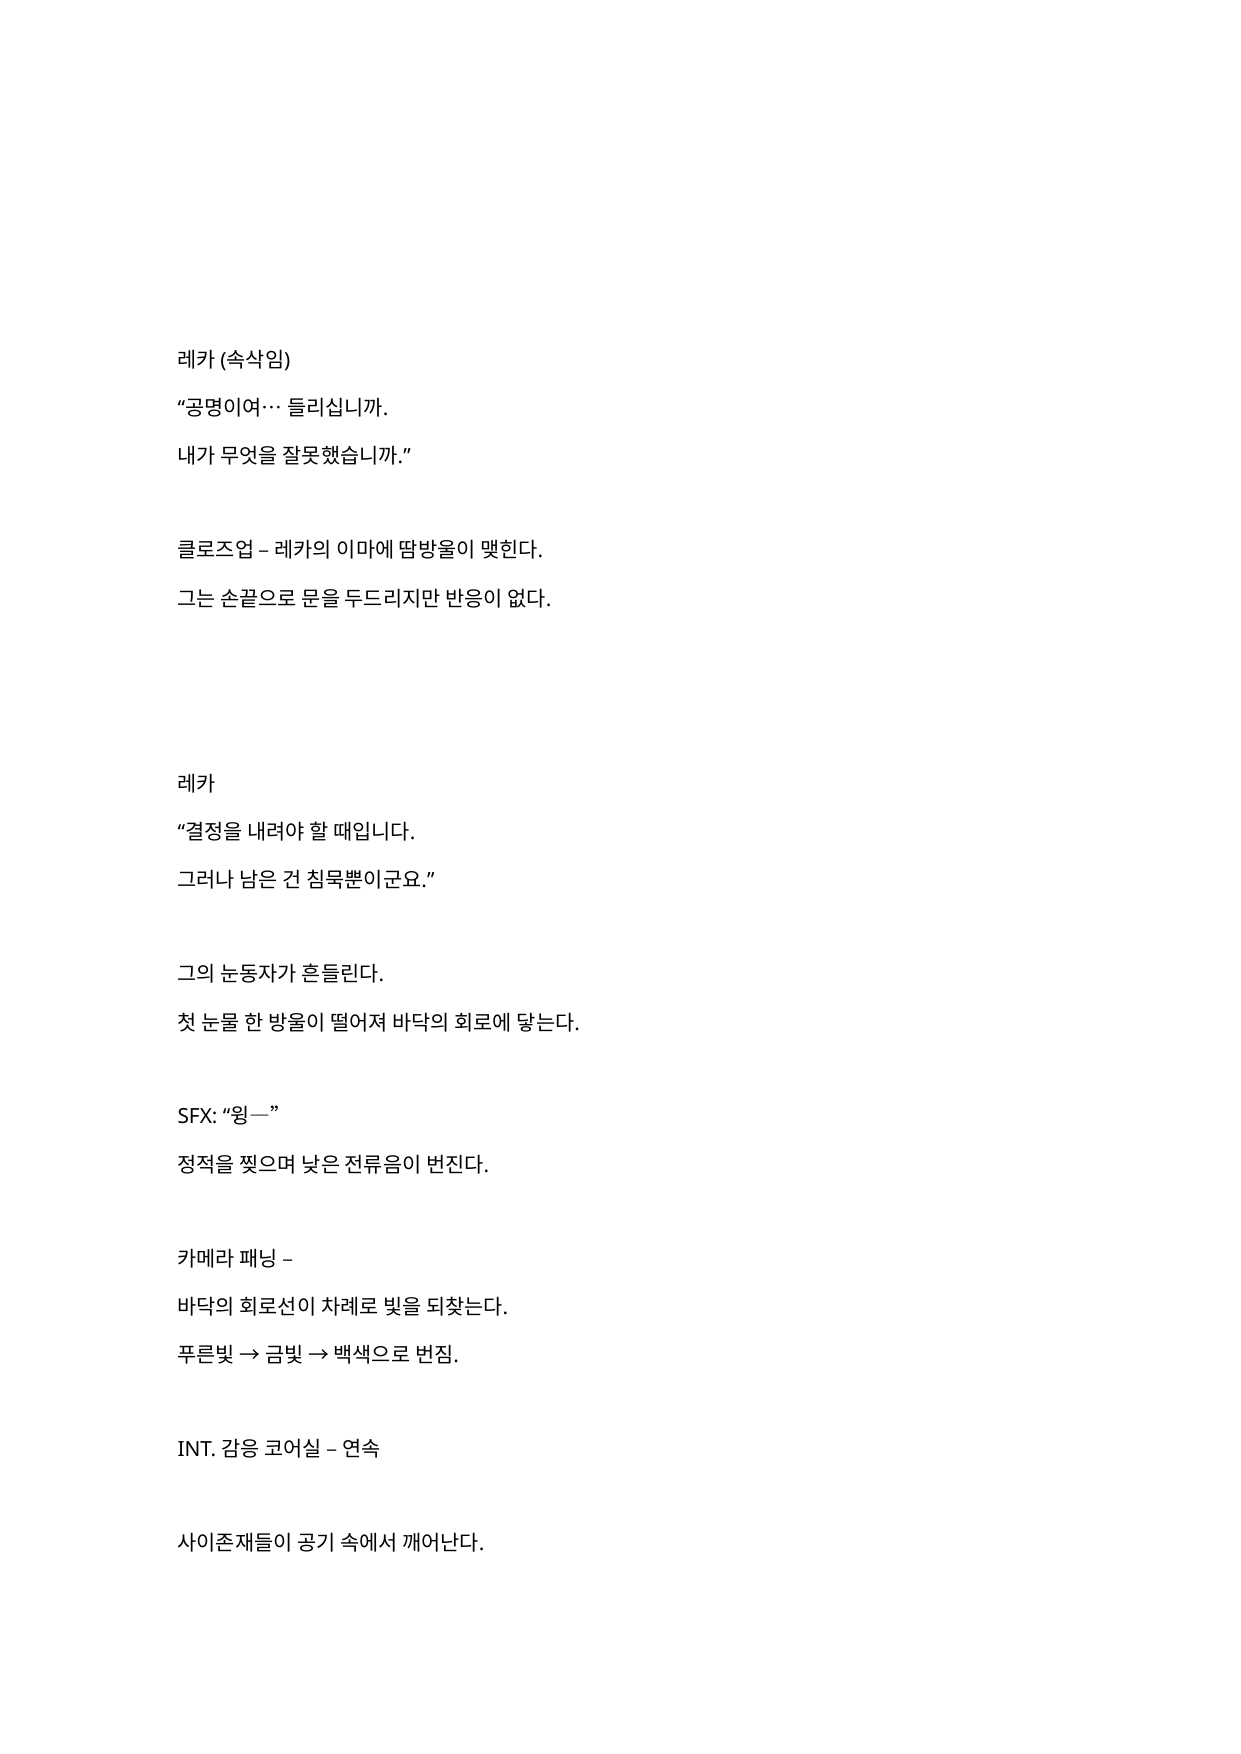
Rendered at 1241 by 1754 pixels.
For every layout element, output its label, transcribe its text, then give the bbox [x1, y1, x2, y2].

text 바닥의 회로선이 차례로 빛을 되찾는다. [177, 1290, 1063, 1321]
text INT. 감응 코어실 – 연속 [177, 1433, 1063, 1463]
text 클로즈업 – 레카의 이마에 땀방울이 맺힌다. [177, 534, 1063, 564]
text 그는 손끝으로 문을 두드리지만 반응이 없다. [177, 582, 1063, 612]
text 내가 무엇을 잘못했습니까.” [177, 440, 1063, 470]
text 사이존재들이 공기 속에서 깨어난다. [177, 1526, 1063, 1557]
text 정적을 찢으며 낮은 전류음이 번진다. [177, 1148, 1063, 1178]
text SFX: “윙—” [177, 1100, 1063, 1130]
text 푸른빛 → 금빛 → 백색으로 번짐. [177, 1339, 1063, 1369]
text “결정을 내려야 할 때입니다. [177, 815, 1063, 845]
text 레카 (속삭임) [177, 343, 1063, 373]
text 그러나 남은 건 침묵뿐이군요.” [177, 863, 1063, 894]
text 레카 [177, 767, 1063, 797]
text “공명이여… 들리십니까. [177, 391, 1063, 422]
text 첫 눈물 한 방울이 떨어져 바닥의 회로에 닿는다. [177, 1006, 1063, 1036]
text 그의 눈동자가 흔들린다. [177, 957, 1063, 988]
text 카메라 패닝 – [177, 1242, 1063, 1272]
